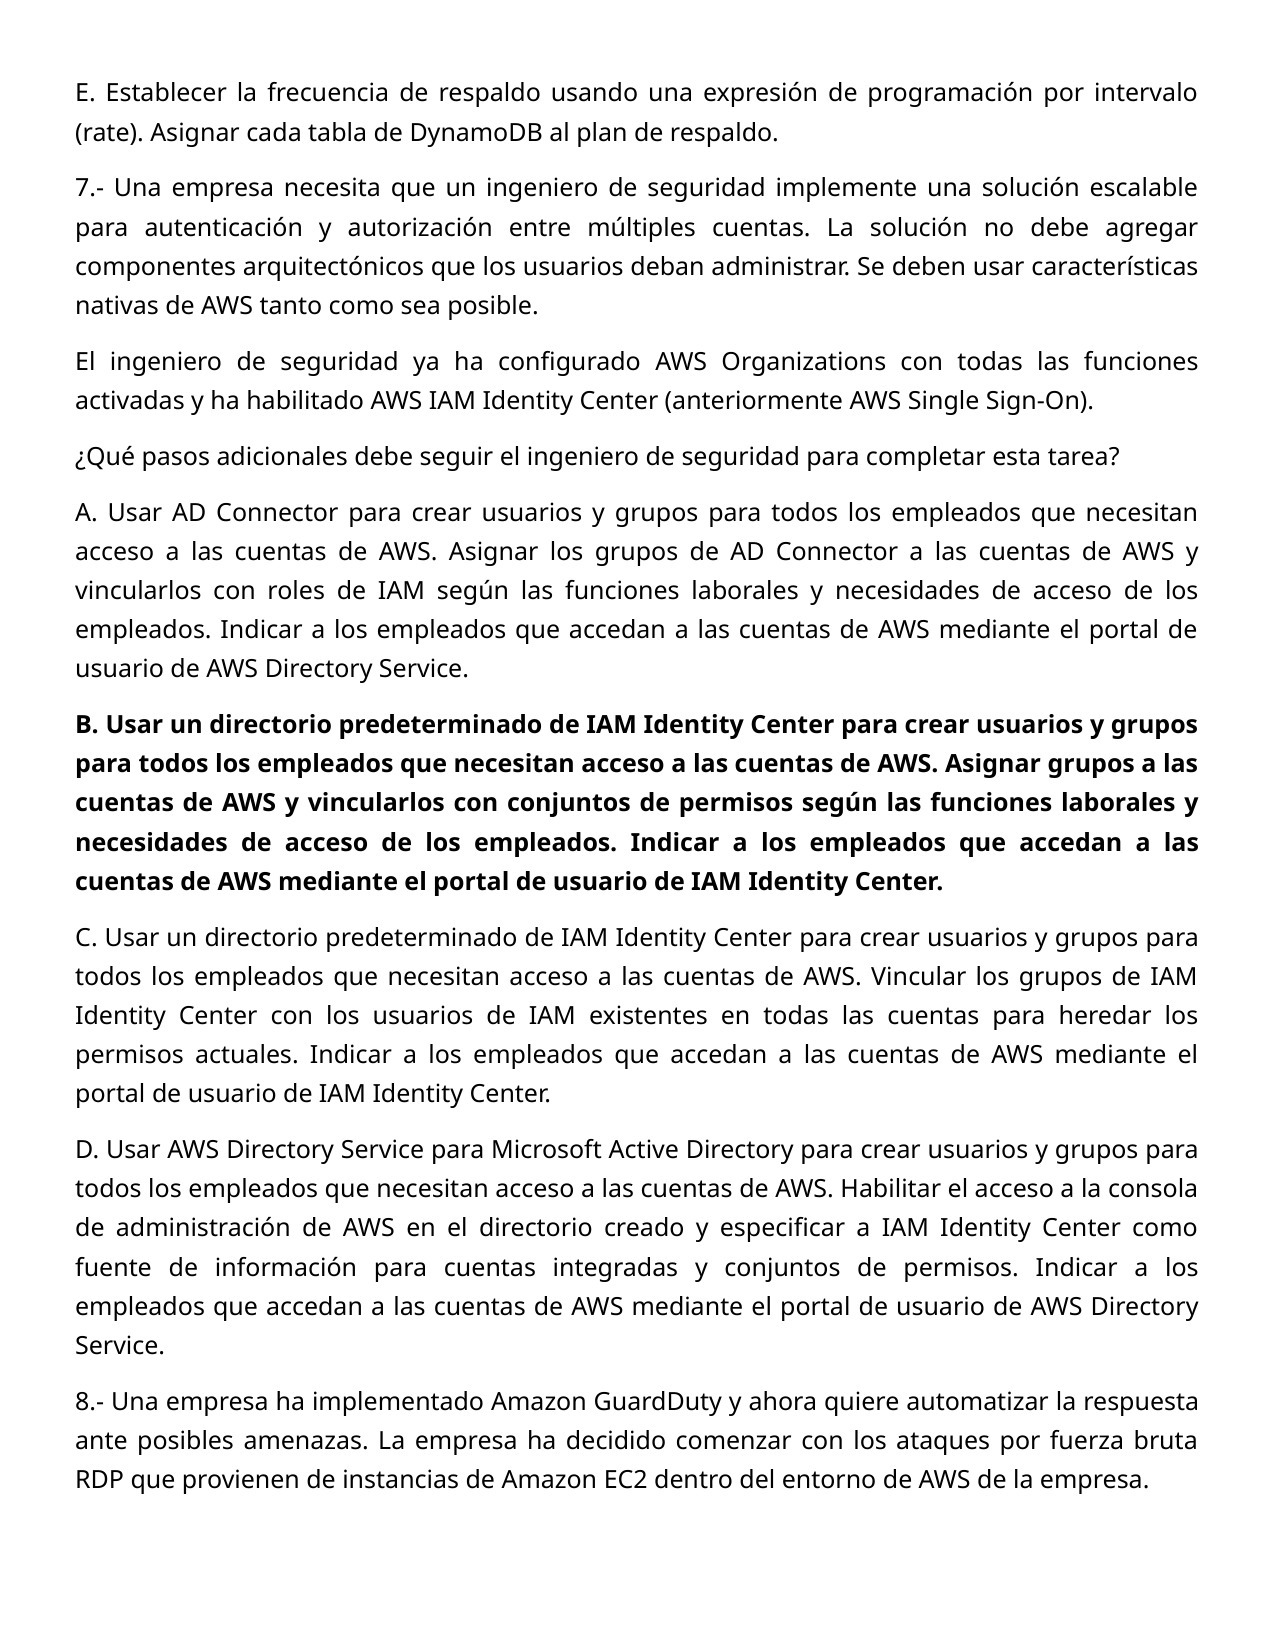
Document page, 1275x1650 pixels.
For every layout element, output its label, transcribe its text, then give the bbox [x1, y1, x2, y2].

text 7.- Una empresa necesita que un ingeniero de seguridad implemente una solución escalable para autenticación y autorización entre múltiples cuentas. La solución no debe agregar componentes arquitectónicos que los usuarios deban administrar. Se deben usar características nativas de AWS tanto como sea posible. [75, 170, 1200, 322]
text 8.- Una empresa ha implementado Amazon GuardDuty y ahora quiere automatizar la respuesta ante posibles amenazas. La empresa ha decidido comenzar con los ataques por fuerza bruta RDP que provienen de instancias de Amazon EC2 dentro del entorno de AWS de la empresa. [75, 1383, 1200, 1496]
text B. Usar un directorio predeterminado de IAM Identity Center para crear usuarios y grupos para todos los empleados que necesitan acceso a las cuentas de AWS. Asignar grupos a las cuentas de AWS y vincularlos con conjuntos de permisos según las funciones laborales y necesidades de acceso de los empleados. Indicar a los empleados que accedan a las cuentas de AWS mediante el portal de usuario de IAM Identity Center. [75, 707, 1200, 897]
text C. Usar un directorio predeterminado de IAM Identity Center para crear usuarios y grupos para todos los empleados que necesitan acceso a las cuentas de AWS. Vincular los grupos de IAM Identity Center con los usuarios de IAM existentes en todas las cuentas para heredar los permisos actuales. Indicar a los empleados que accedan a las cuentas de AWS mediante el portal de usuario de IAM Identity Center. [75, 919, 1200, 1110]
text ¿Qué pasos adicionales debe seguir el ingeniero de seguridad para completar esta tarea? [75, 438, 1200, 472]
text D. Usar AWS Directory Service para Microsoft Active Directory para crear usuarios y grupos para todos los empleados que necesitan acceso a las cuentas de AWS. Habilitar el acceso a la consola de administración de AWS en el directorio creado y especificar a IAM Identity Center como fuente de información para cuentas integradas y conjuntos de permisos. Indicar a los empleados que accedan a las cuentas de AWS mediante el portal de usuario de AWS Directory Service. [75, 1132, 1200, 1362]
text El ingeniero de seguridad ya ha configurado AWS Organizations con todas las funciones activadas y ha habilitado AWS IAM Identity Center (anteriormente AWS Single Sign-On). [75, 343, 1200, 417]
text E. Establecer la frecuencia de respaldo usando una expresión de programación por intervalo (rate). Asignar cada tabla de DynamoDB al plan de respaldo. [75, 75, 1200, 148]
text A. Usar AD Connector para crear usuarios y grupos para todos los empleados que necesitan acceso a las cuentas de AWS. Asignar los grupos de AD Connector a las cuentas de AWS y vincularlos con roles de IAM según las funciones laborales y necesidades de acceso de los empleados. Indicar a los empleados que accedan a las cuentas de AWS mediante el portal de usuario de AWS Directory Service. [75, 494, 1200, 685]
